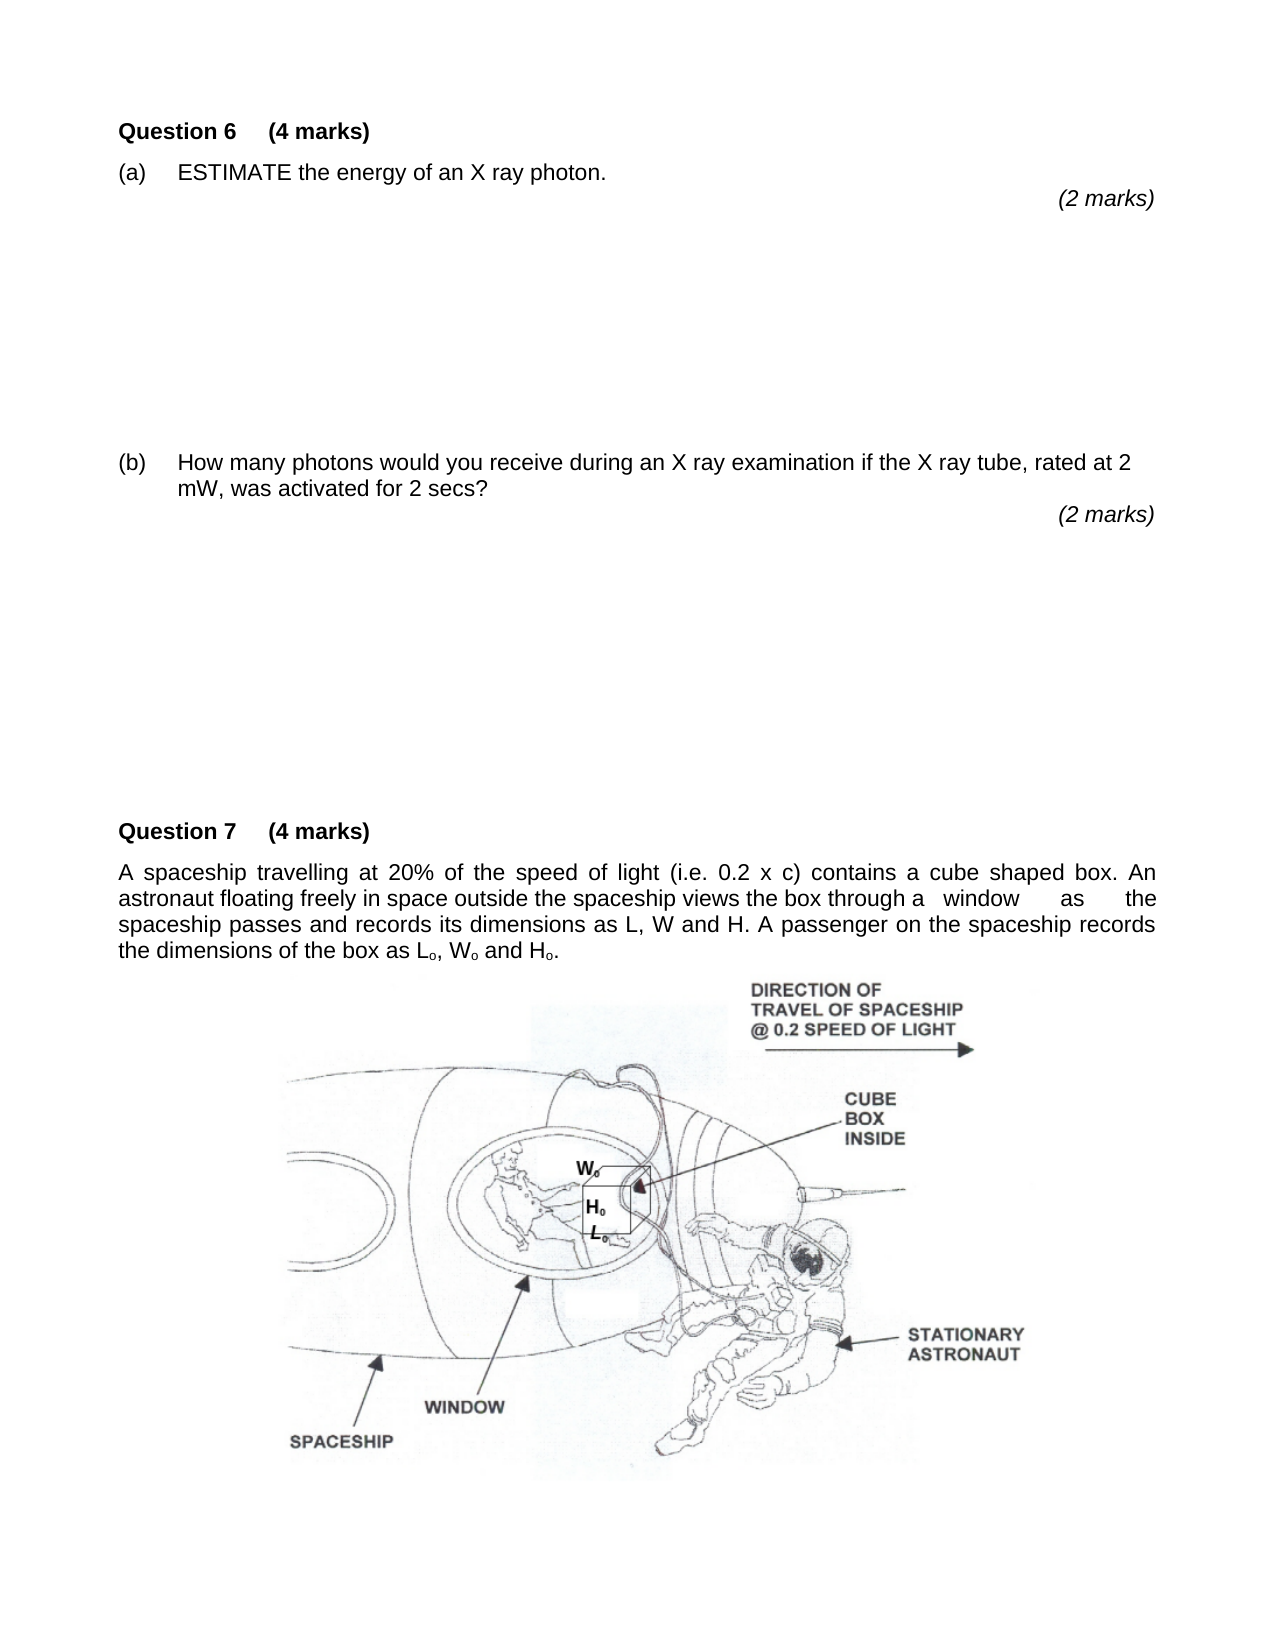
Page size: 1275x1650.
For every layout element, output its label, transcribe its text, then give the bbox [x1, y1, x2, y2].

text Question 6 (4 marks) [118, 118, 1157, 144]
text (b) How many photons would you receive during an X ray examination if the X ray tube, rated at 2 mW, was activated for 2 secs? [118, 449, 1157, 501]
text A spaceship travelling at 20% of the speed of light (i.e. 0.2 x c) contains a cube shaped box. An astronaut floating freely in space outside the spaceship views the box through a window as the spaceship passes and records its dimensions as L, W and H. A passenger on the spaceship records the dimensions of the box as Lo, Wo and Ho. [118, 858, 1157, 964]
text (2 marks) [957, 501, 1157, 528]
text (a) ESTIMATE the energy of an X ray photon. [118, 159, 1157, 185]
text Question 7 (4 marks) [118, 818, 1157, 844]
text (2 marks) [177, 185, 1157, 212]
